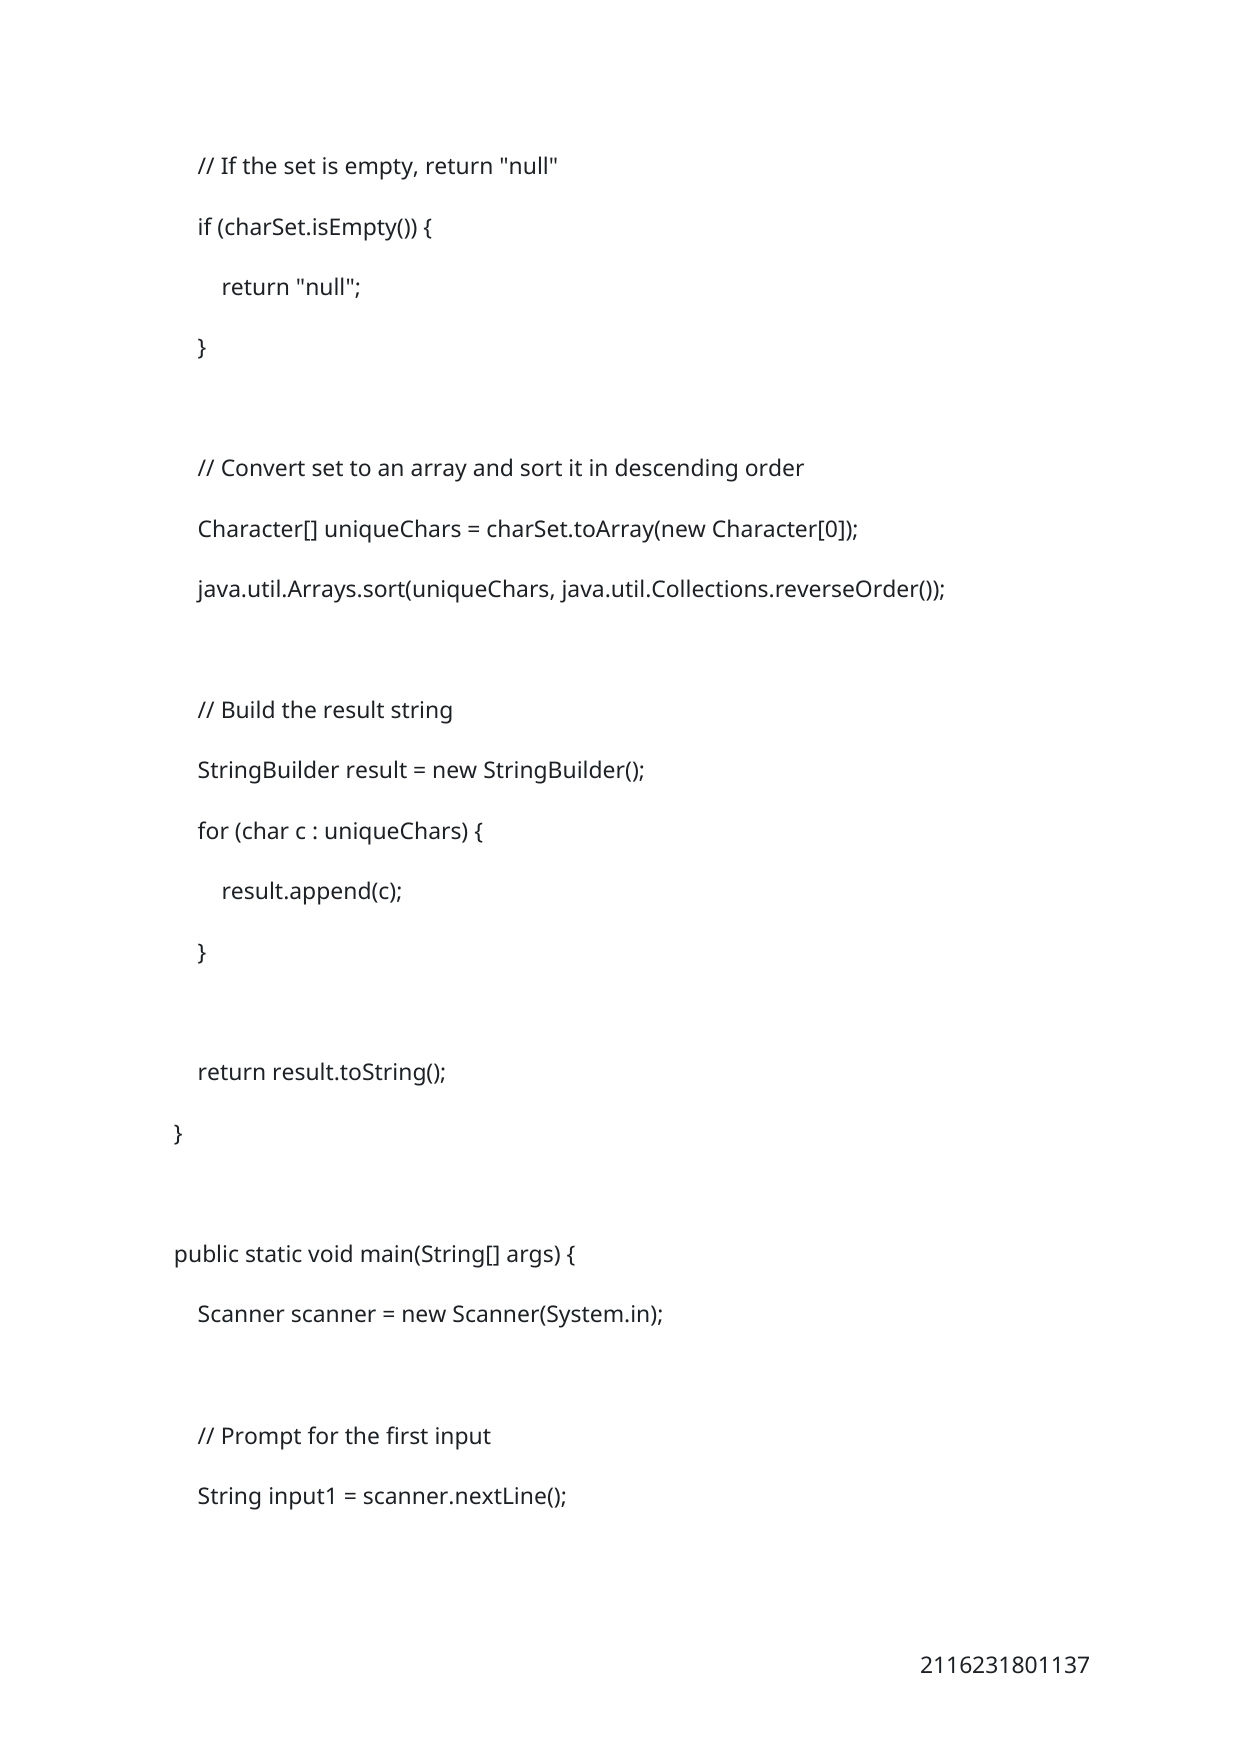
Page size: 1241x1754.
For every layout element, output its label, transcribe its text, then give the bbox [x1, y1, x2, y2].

subtitle // Build the result string [150, 694, 1090, 725]
subtitle Scanner scanner = new Scanner(System.in); [150, 1298, 1090, 1329]
subtitle return result.toString(); [150, 1056, 1090, 1087]
subtitle String input1 = scanner.nextLine(); [150, 1480, 1090, 1512]
subtitle // Convert set to an array and sort it in descending order [150, 452, 1090, 483]
subtitle StringBuilder result = new StringBuilder(); [150, 754, 1090, 785]
subtitle if (charSet.isEmpty()) { [150, 210, 1090, 242]
subtitle for (char c : uniqueChars) { [150, 814, 1090, 846]
subtitle Character[] uniqueChars = charSet.toArray(new Character[0]); [150, 512, 1090, 544]
subtitle } [150, 935, 1090, 967]
subtitle java.util.Arrays.sort(uniqueChars, java.util.Collections.reverseOrder()); [150, 573, 1090, 604]
subtitle } [150, 1117, 1090, 1148]
subtitle // Prompt for the first input [150, 1420, 1090, 1451]
subtitle } [150, 331, 1090, 362]
subtitle public static void main(String[] args) { [150, 1237, 1090, 1269]
subtitle // If the set is empty, return "null" [150, 150, 1090, 181]
subtitle return "null"; [150, 271, 1090, 302]
subtitle result.append(c); [150, 875, 1090, 906]
